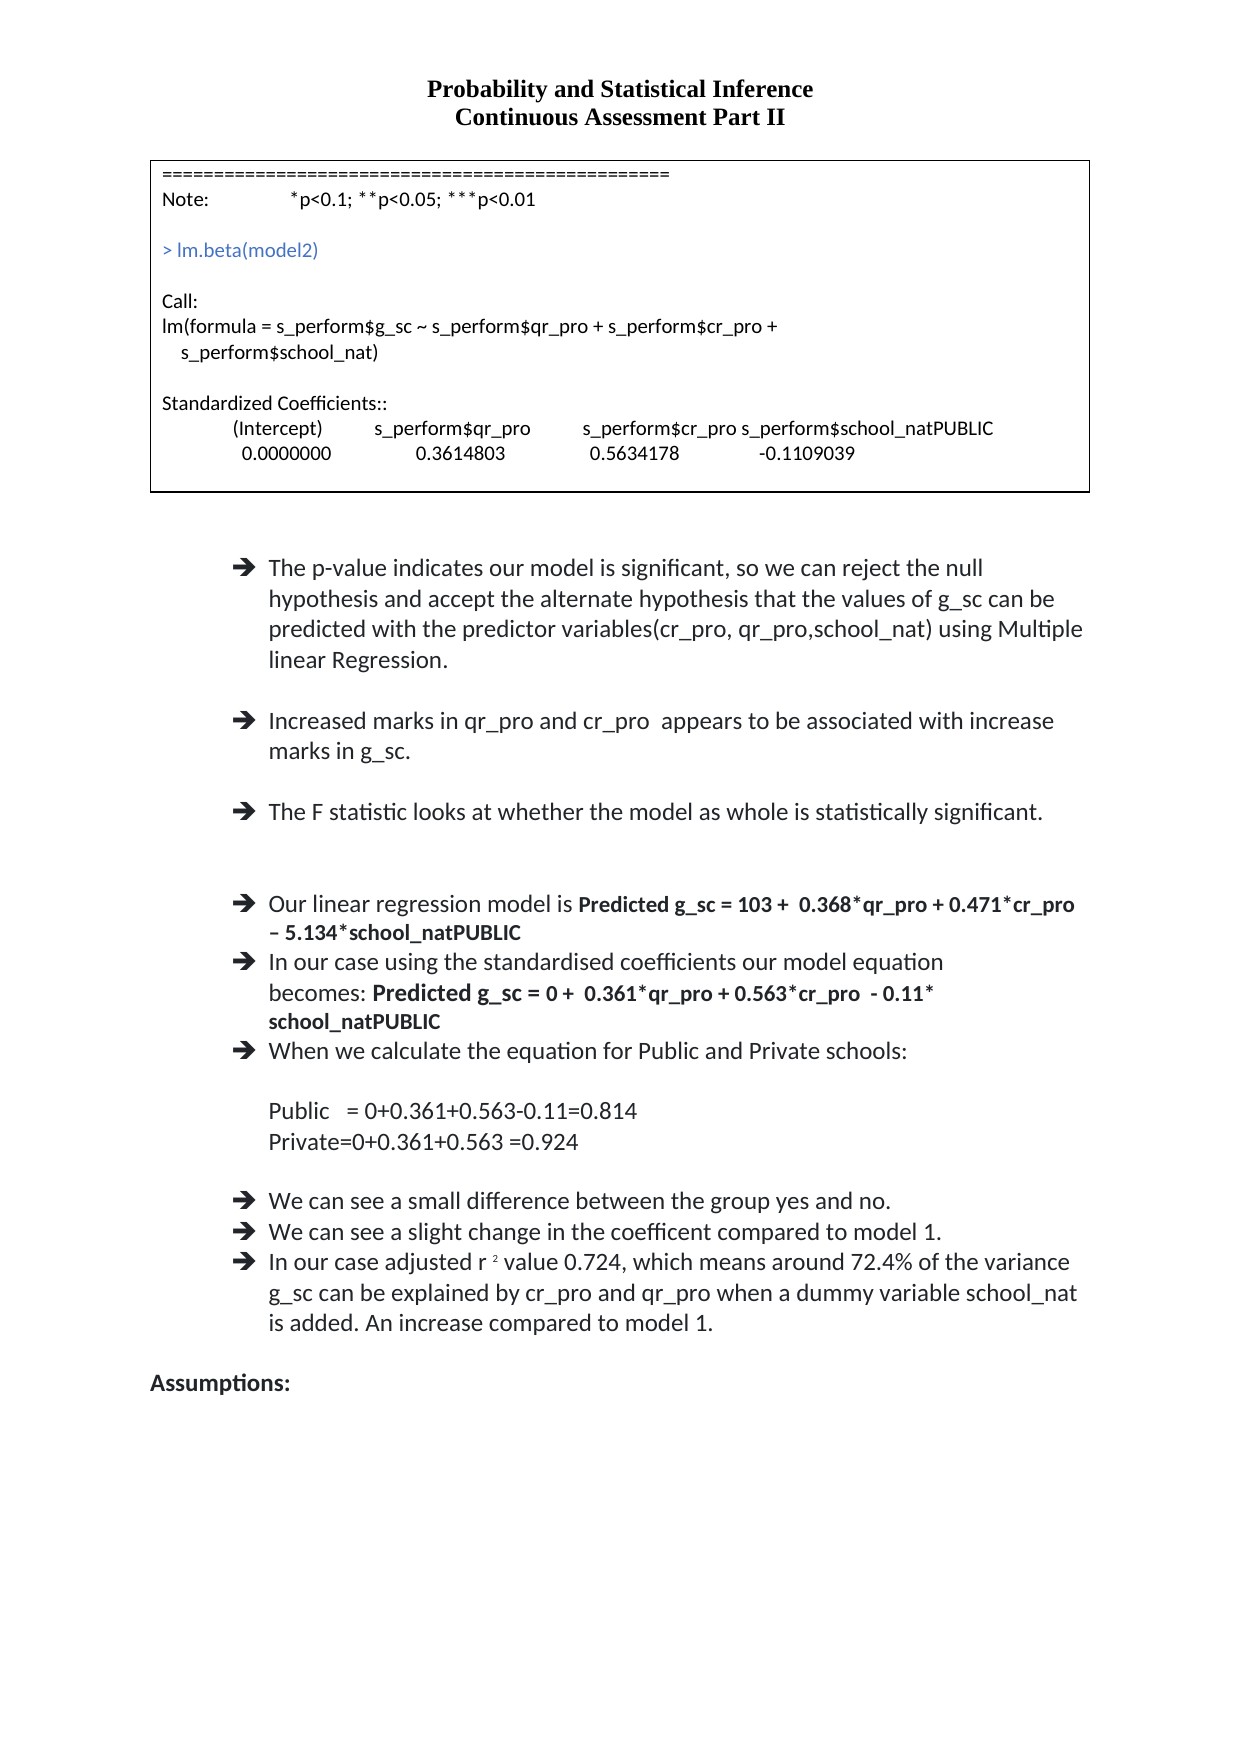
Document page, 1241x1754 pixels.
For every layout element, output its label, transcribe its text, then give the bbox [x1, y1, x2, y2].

list In our case using the standardised coefficients our model equation becomes: Predicted g_sc = 0 + 0.361*qr_pro + 0.563*cr_pro - 0.11* school_natPUBLIC [231, 946, 1090, 1036]
list We can see a small difference between the group yes and no. [231, 1185, 1090, 1216]
list The p-value indicates our model is significant, so we can reject the null hypothesis and accept the alternate hypothesis that the values of g_sc can be predicted with the predictor variables(cr_pro, qr_pro,school_nat) using Multiple linear Regression. [231, 552, 1090, 674]
text Assumptions: [150, 1367, 1090, 1398]
list Increased marks in qr_pro and cr_pro appears to be associated with increase marks in g_sc. [231, 705, 1090, 766]
list We can see a slight change in the coefficent compared to model 1. [231, 1216, 1090, 1246]
list When we calculate the equation for Public and Private schools: [231, 1036, 1090, 1066]
list Our linear regression model is Predicted g_sc = 103 + 0.368*qr_pro + 0.471*cr_pro – 5.134*school_natPUBLIC [231, 888, 1090, 946]
list The F statistic looks at whether the model as whole is statistically significant. [231, 796, 1090, 827]
list In our case adjusted r 2 value 0.724, which means around 72.4% of the variance g_sc can be explained by cr_pro and qr_pro when a dummy variable school_nat is added. An increase compared to model 1. [231, 1246, 1090, 1338]
text Public = 0+0.361+0.563-0.11=0.814 Private=0+0.361+0.563 =0.924 [268, 1095, 1090, 1156]
